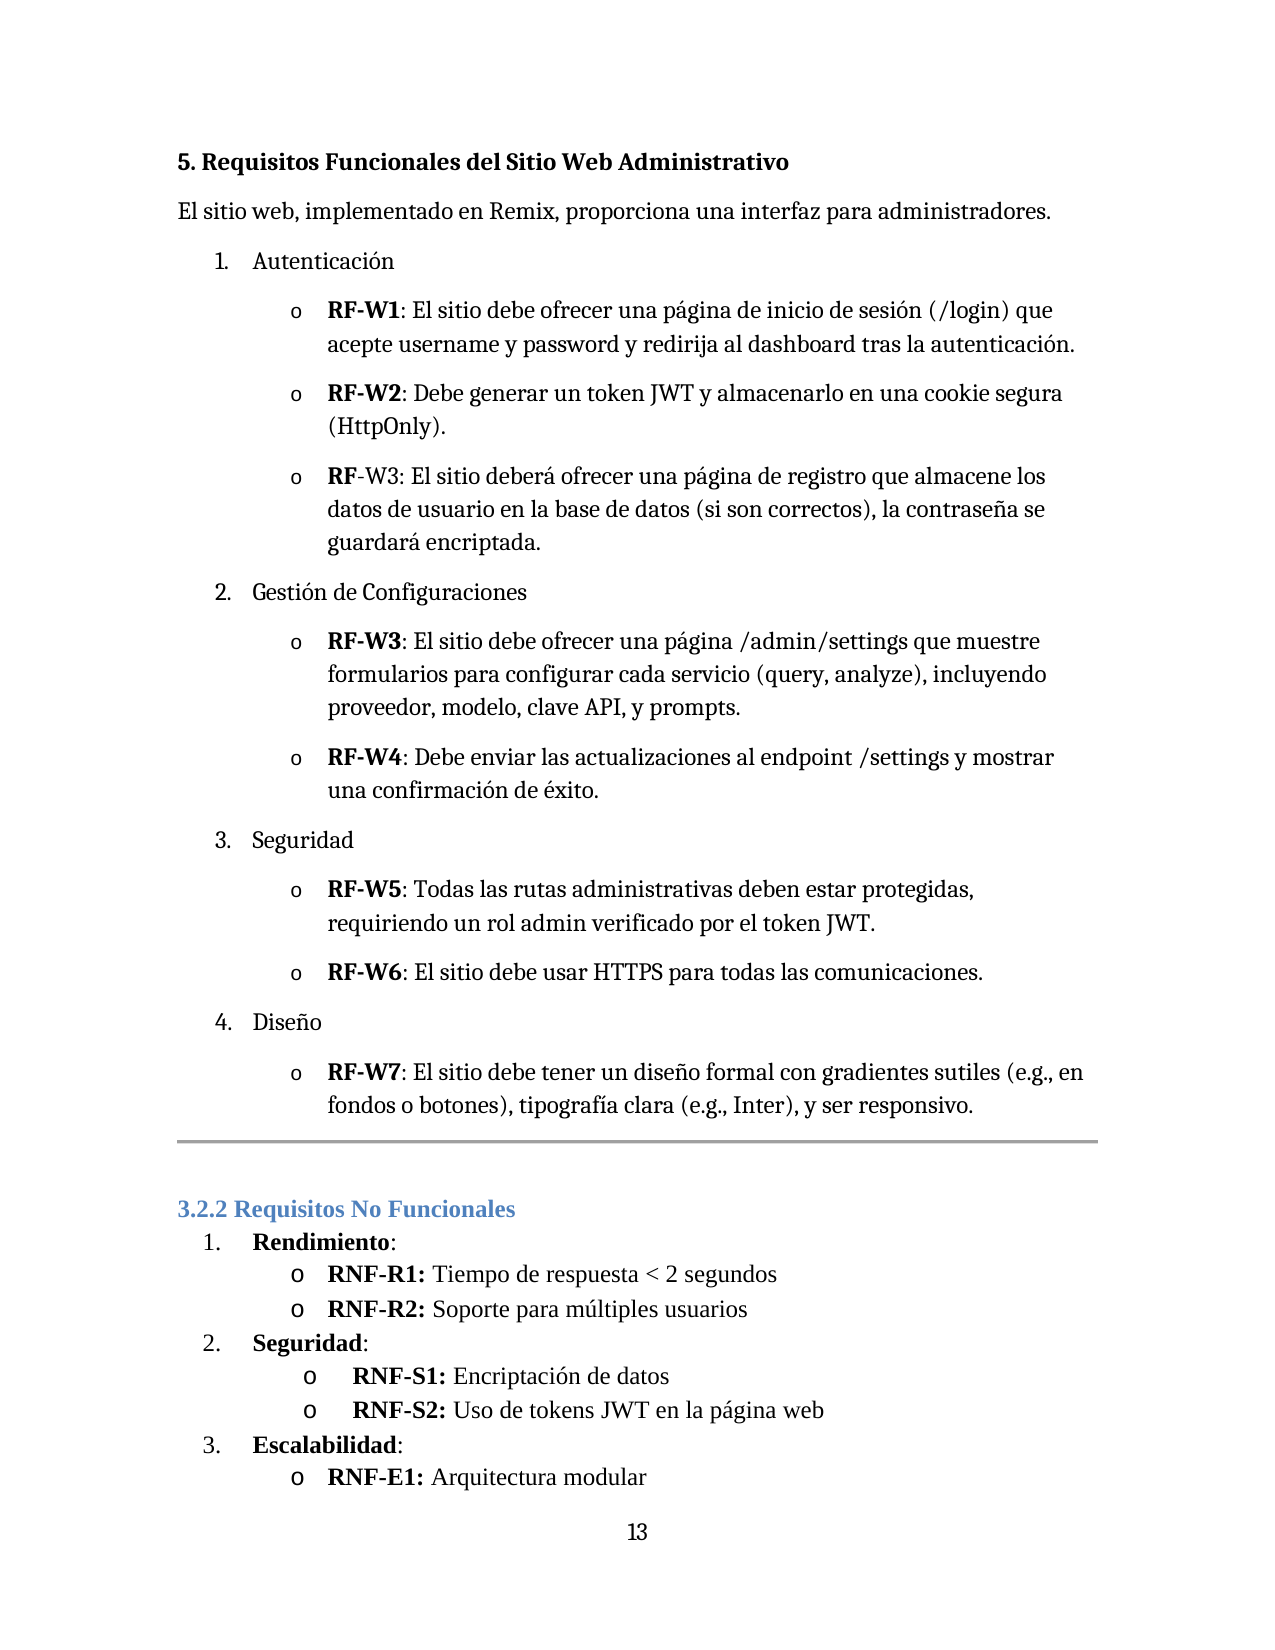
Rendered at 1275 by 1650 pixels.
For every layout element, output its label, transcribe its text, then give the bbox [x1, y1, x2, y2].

list RNF-S1: Encriptación de datos [302, 1361, 1098, 1392]
list Seguridad: [202, 1328, 1098, 1357]
list Autenticación [215, 247, 1098, 276]
list RF-W1: El sitio debe ofrecer una página de inicio de sesión (/login) que acepte username y password y redirija al dashboard tras la autenticación. [290, 296, 1098, 358]
list RF-W5: Todas las rutas administrativas deben estar protegidas, requiriendo un rol admin verificado por el token JWT. [290, 875, 1098, 937]
list RF-W4: Debe enviar las actualizaciones al endpoint /settings y mostrar una confirmación de éxito. [290, 743, 1098, 805]
list RNF-S2: Uso de tokens JWT en la página web [302, 1395, 1098, 1426]
list RNF-E1: Arquitectura modular [290, 1462, 1098, 1493]
list RF-W2: Debe generar un token JWT y almacenarlo en una cookie segura (HttpOnly). [290, 379, 1098, 441]
list Escalabilidad: [202, 1430, 1098, 1459]
list Seguridad [215, 826, 1098, 854]
list RF-W3: El sitio debe ofrecer una página /admin/settings que muestre formularios para configurar cada servicio (query, analyze), incluyendo proveedor, modelo, clave API, y prompts. [290, 627, 1098, 722]
list Rendimiento: [202, 1227, 1098, 1255]
text El sitio web, implementado en Remix, proporciona una interfaz para administradores. [177, 197, 1098, 226]
list RNF-R2: Soporte para múltiples usuarios [290, 1294, 1098, 1324]
text 5. Requisitos Funcionales del Sitio Web Administrativo [177, 148, 1098, 176]
subtitle 3.2.2 Requisitos No Funcionales [177, 1194, 1098, 1223]
list RF-W3: El sitio deberá ofrecer una página de registro que almacene los datos de usuario en la base de datos (si son correctos), la contraseña se guardará encriptada. [290, 462, 1098, 557]
list RF-W6: El sitio debe usar HTTPS para todas las comunicaciones. [290, 958, 1098, 987]
list RNF-R1: Tiempo de respuesta < 2 segundos [290, 1259, 1098, 1290]
list Diseño [215, 1008, 1098, 1037]
list RF-W7: El sitio debe tener un diseño formal con gradientes sutiles (e.g., en fondos o botones), tipografía clara (e.g., Inter), y ser responsivo. [290, 1057, 1098, 1119]
list Gestión de Configuraciones [215, 578, 1098, 606]
